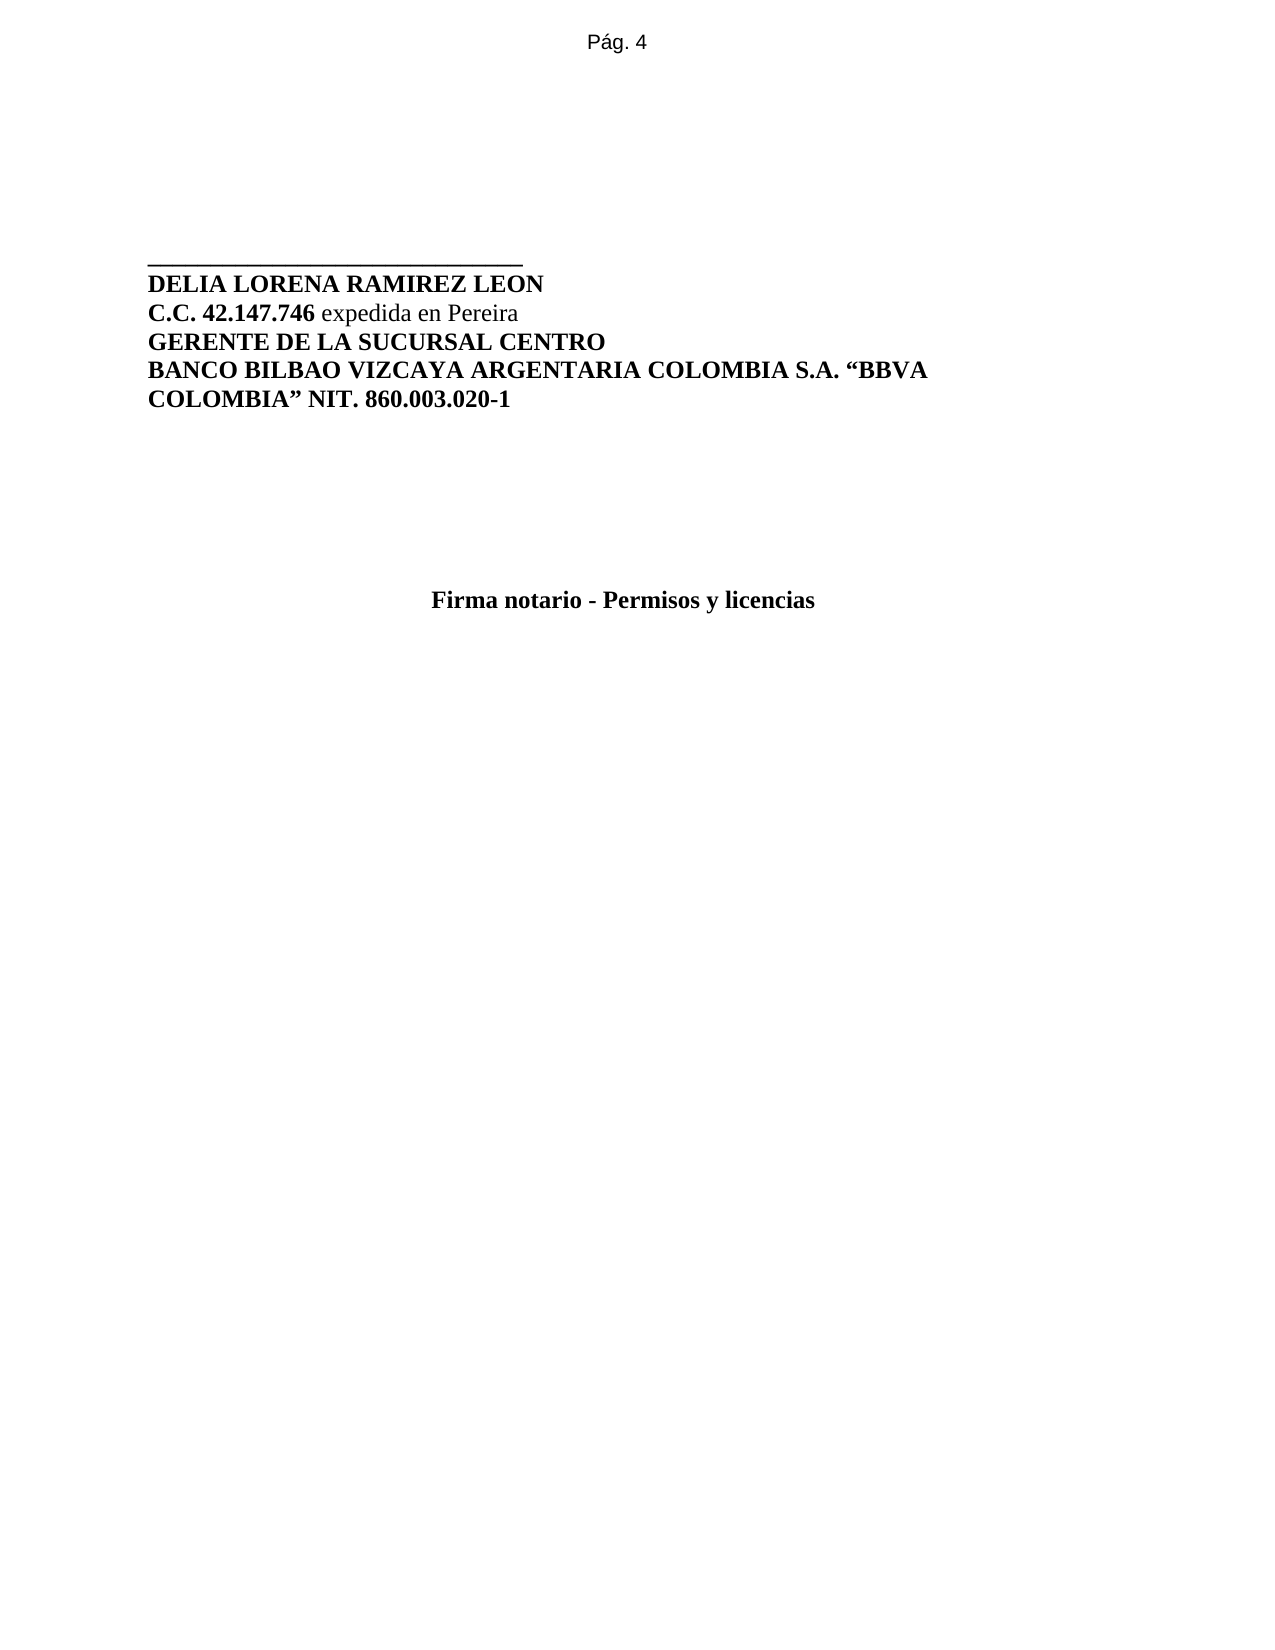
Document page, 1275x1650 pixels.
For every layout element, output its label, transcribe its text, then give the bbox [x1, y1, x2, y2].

text GERENTE DE LA SUCURSAL CENTRO [148, 327, 1086, 356]
text Firma notario - Permisos y licencias [148, 586, 1086, 614]
text C.C. 42.147.746 expedida en Pereira [148, 298, 1086, 327]
text BANCO BILBAO VIZCAYA ARGENTARIA COLOMBIA S.A. “BBVA COLOMBIA” NIT. 860.003.020-1 [148, 356, 1086, 413]
text ______________________________ [148, 241, 1086, 269]
text DELIA LORENA RAMIREZ LEON [148, 269, 1086, 298]
